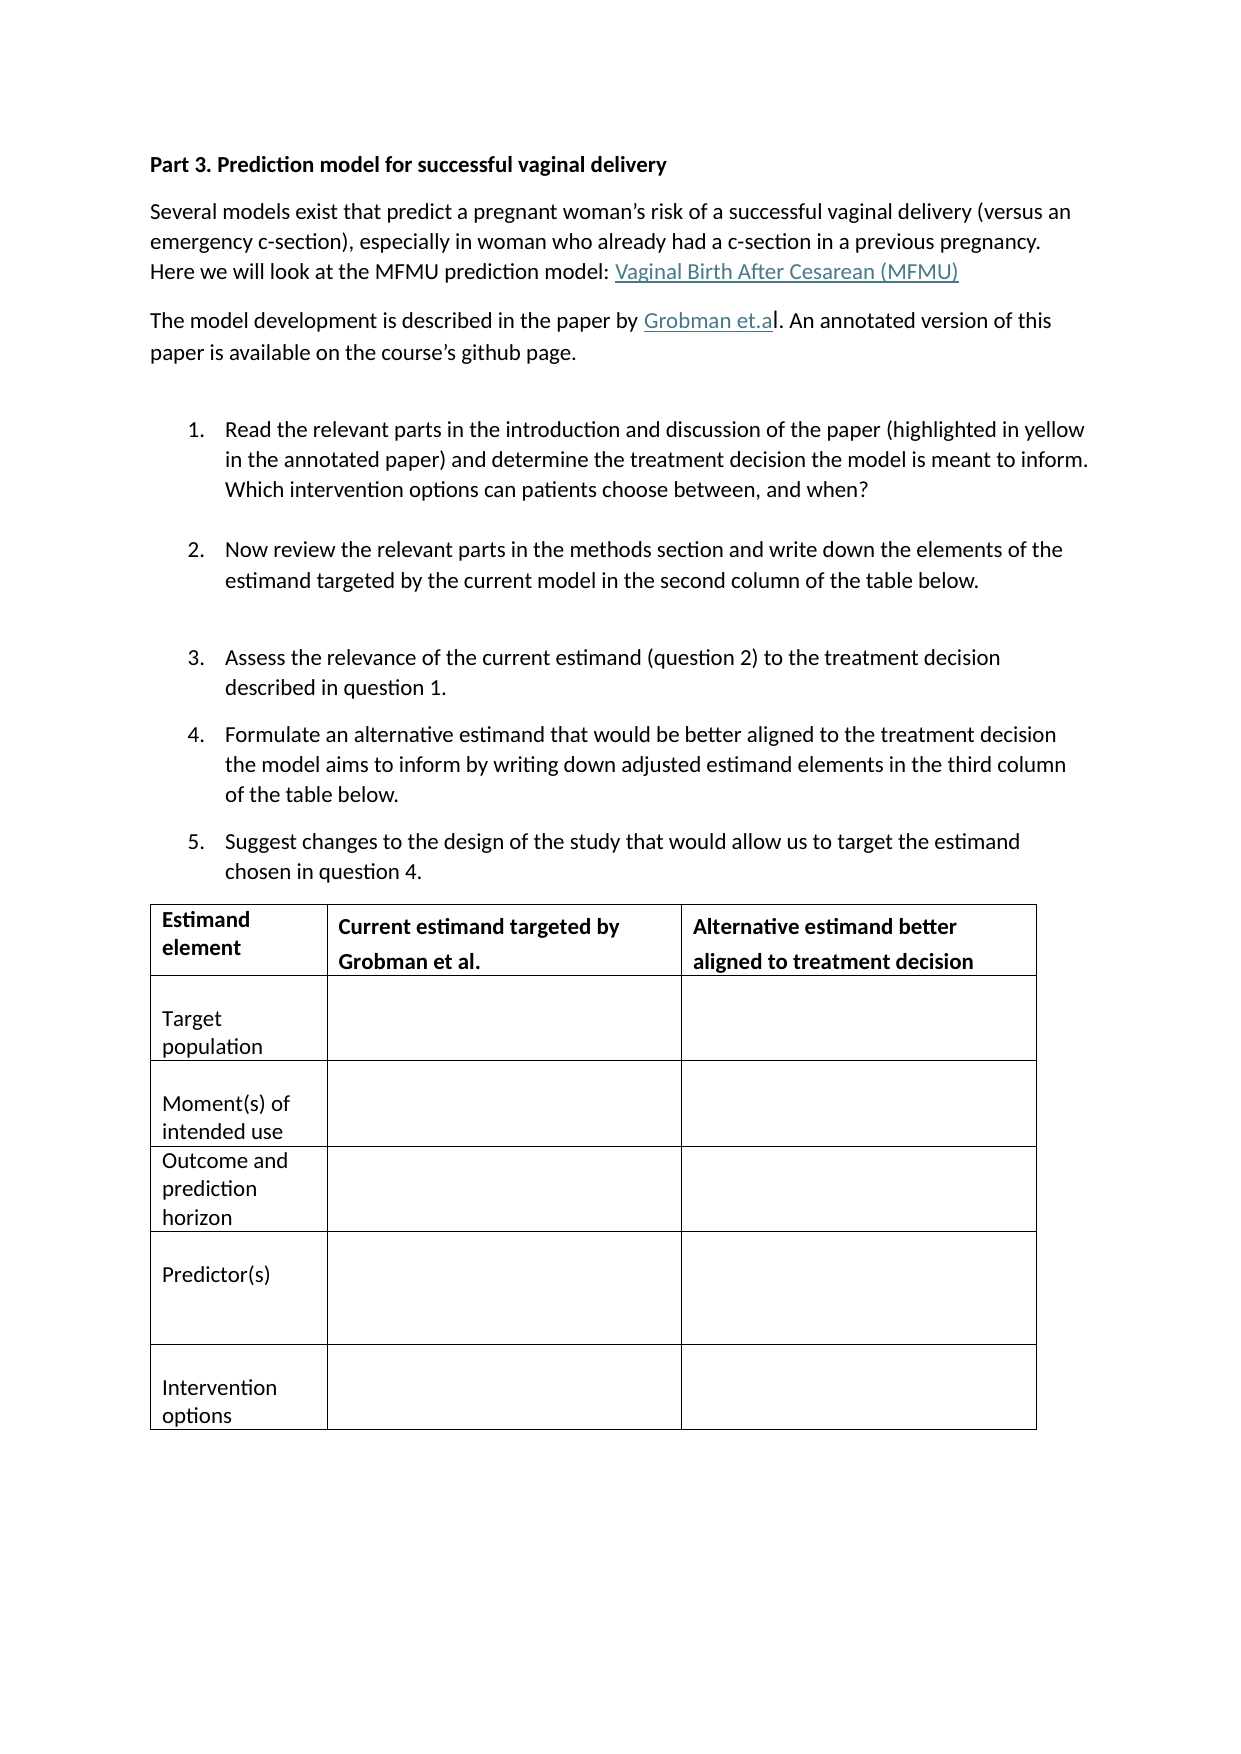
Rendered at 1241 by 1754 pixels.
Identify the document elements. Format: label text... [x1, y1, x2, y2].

table_cell [328, 976, 681, 1060]
table_cell Predictor(s) [151, 1232, 327, 1344]
list Suggest changes to the design of the study that would allow us to target the estimand chosen in question 4. [187, 827, 1090, 885]
table_cell Target population [151, 976, 327, 1060]
table_cell [682, 1232, 1036, 1344]
table_cell [328, 1232, 681, 1344]
table_header Estimand element [151, 905, 327, 975]
list Now review the relevant parts in the methods section and write down the elements of the estimand targeted by the current model in the second column of the table below. [187, 536, 1090, 594]
table_cell [682, 1061, 1036, 1146]
text Several models exist that predict a pregnant woman’s risk of a successful vaginal delivery (versus an emergency c-section), especially in woman who already had a c-section in a previous pregnancy. Here we will look at the MFMU prediction model: Vaginal Birth After Cesarean (MFMU) [150, 197, 1090, 285]
list Assess the relevance of the current estimand (question 2) to the treatment decision described in question 1. [187, 643, 1090, 701]
table_cell [328, 1147, 681, 1231]
table_cell [682, 1147, 1036, 1231]
table_header Current estimand targeted by Grobman et al. [328, 905, 681, 975]
text Part 3. Prediction model for successful vaginal delivery [150, 150, 1090, 178]
table_cell Moment(s) of intended use [151, 1061, 327, 1146]
table_cell [328, 1061, 681, 1146]
text The model development is described in the paper by Grobman et.al. An annotated version of this paper is available on the course’s github page. [150, 304, 1090, 366]
list Formulate an alternative estimand that would be better aligned to the treatment decision the model aims to inform by writing down adjusted estimand elements in the third column of the table below. [187, 720, 1090, 808]
table_cell Outcome and prediction horizon [151, 1147, 327, 1231]
table_cell [682, 976, 1036, 1060]
list Read the relevant parts in the introduction and discussion of the paper (highlighted in yellow in the annotated paper) and determine the treatment decision the model is meant to inform. Which intervention options can patients choose between, and when? [187, 415, 1090, 503]
table_cell [682, 1345, 1036, 1429]
table_cell [328, 1345, 681, 1429]
table_header Alternative estimand better aligned to treatment decision [682, 905, 1036, 975]
table_cell Intervention options [151, 1345, 327, 1429]
